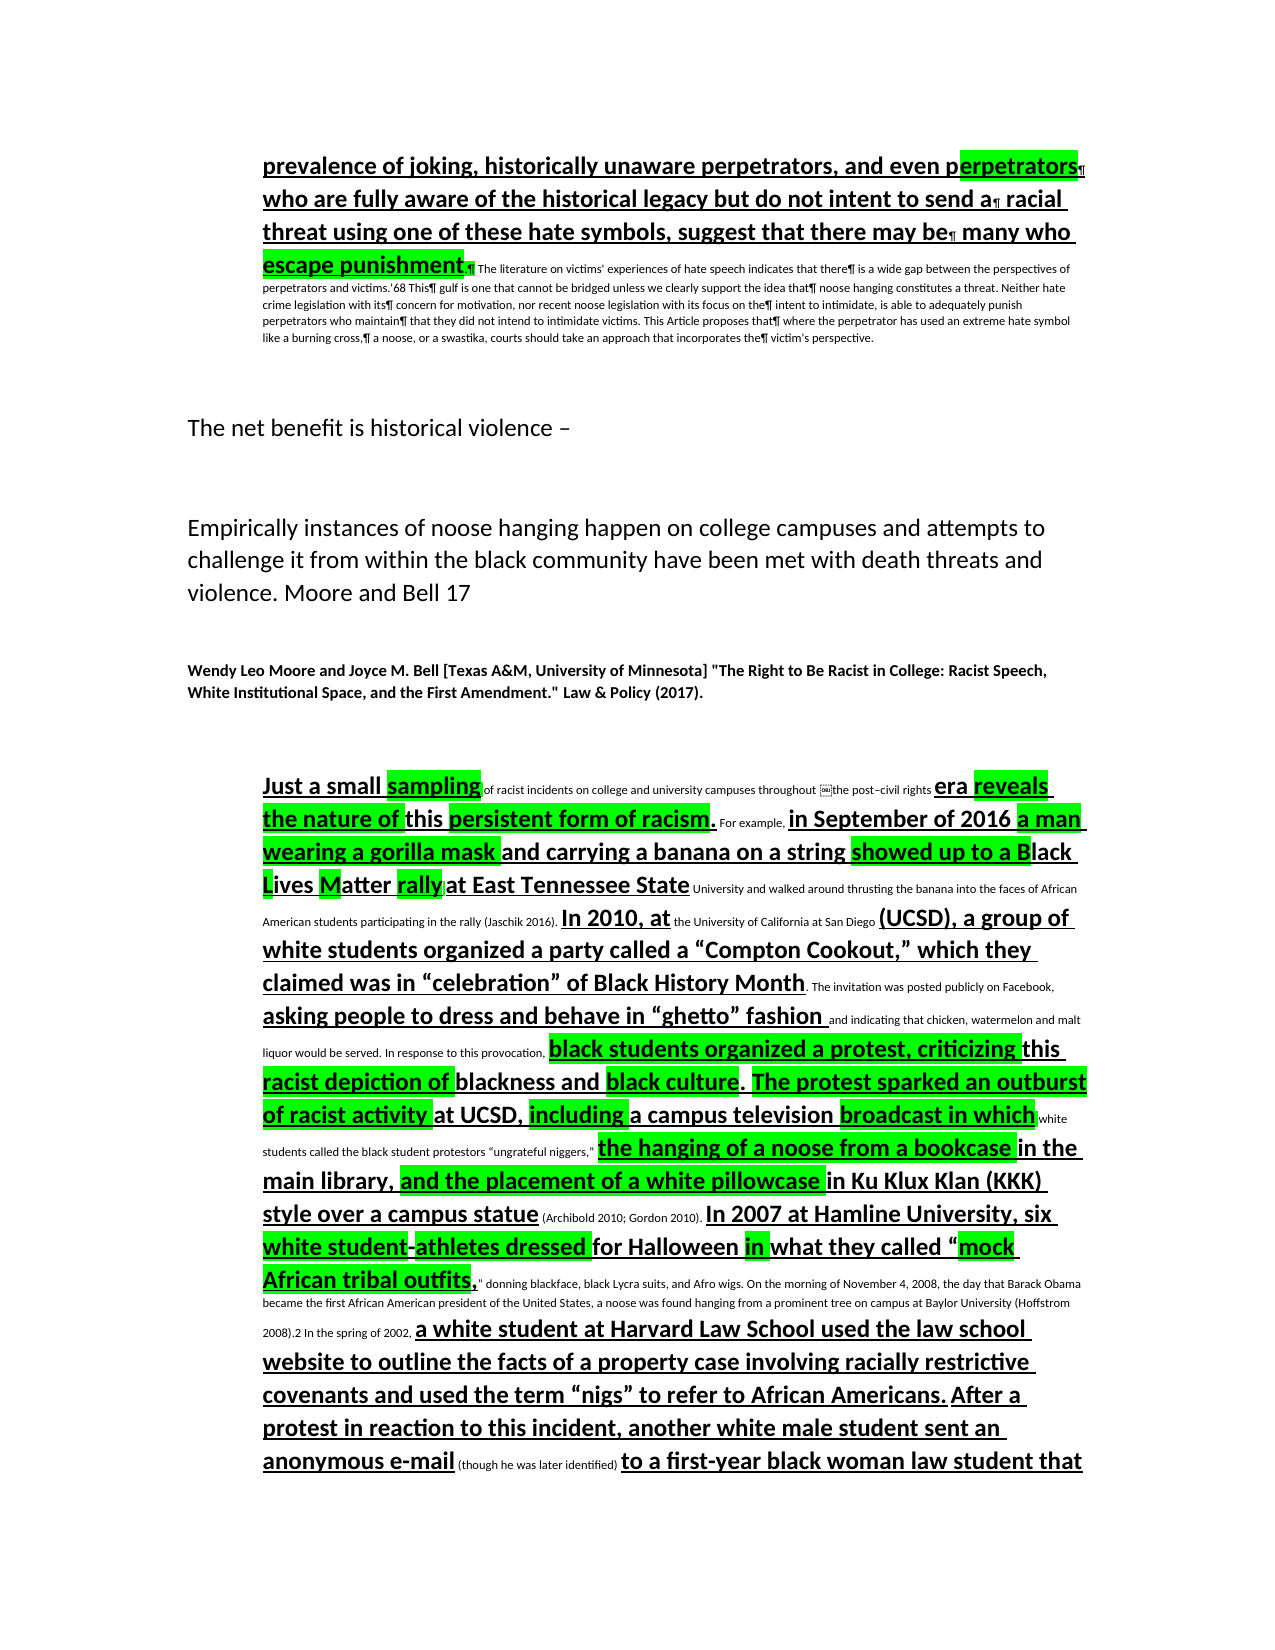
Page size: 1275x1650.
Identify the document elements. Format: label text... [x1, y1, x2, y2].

subtitle Empirically instances of noose hanging happen on college campuses and attempts to challenge it from within the black community have been met with death threats and violence. Moore and Bell 17 [187, 512, 1087, 608]
text Wendy Leo Moore and Joyce M. Bell [Texas A&M, University of Minnesota] "The Right to Be Racist in College: Racist Speech, White Institutional Space, and the First Amendment." Law & Policy (2017). [187, 660, 1087, 702]
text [262, 150, 1087, 345]
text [262, 1093, 1087, 1475]
text The net benefit is historical violence – [187, 412, 1087, 443]
